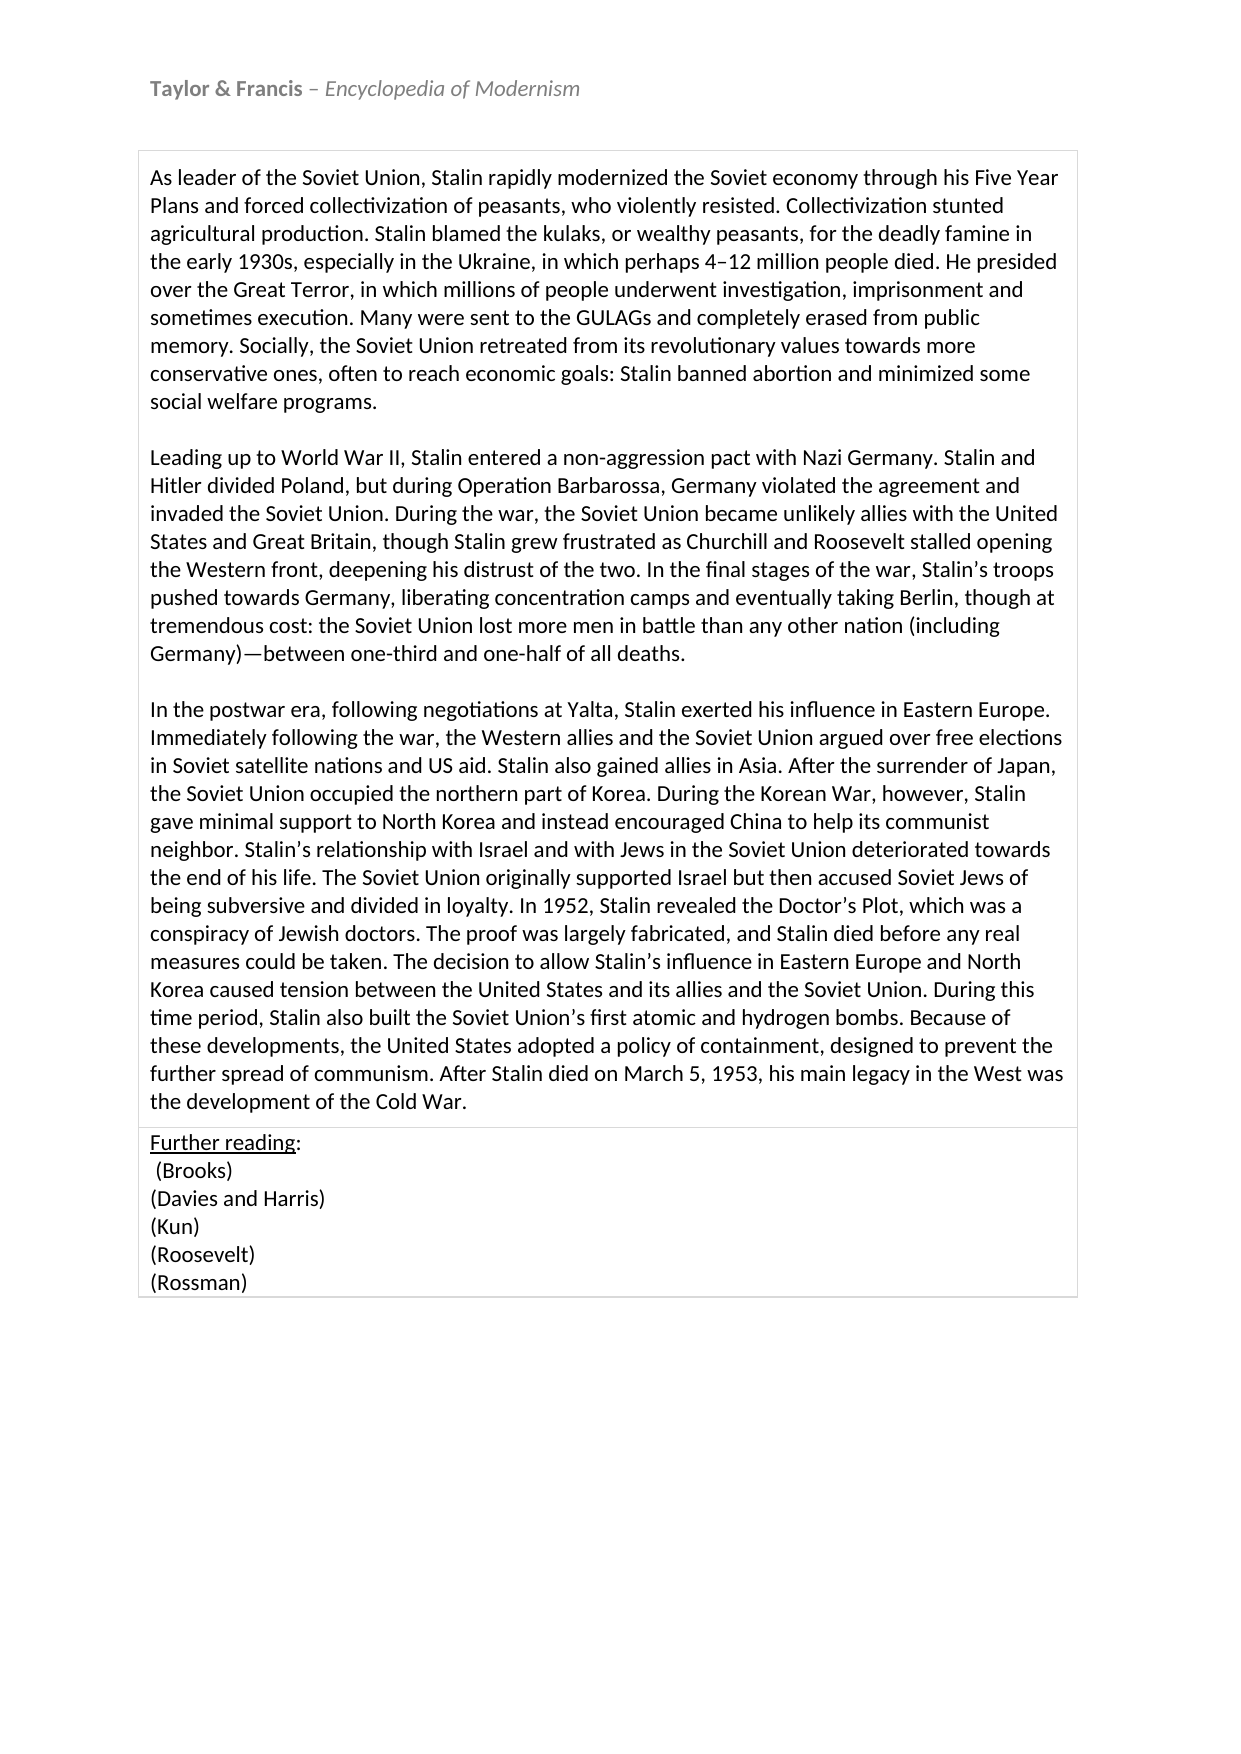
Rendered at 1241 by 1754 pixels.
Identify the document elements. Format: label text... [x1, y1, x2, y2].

table_cell Further reading: [139, 1128, 1077, 1296]
